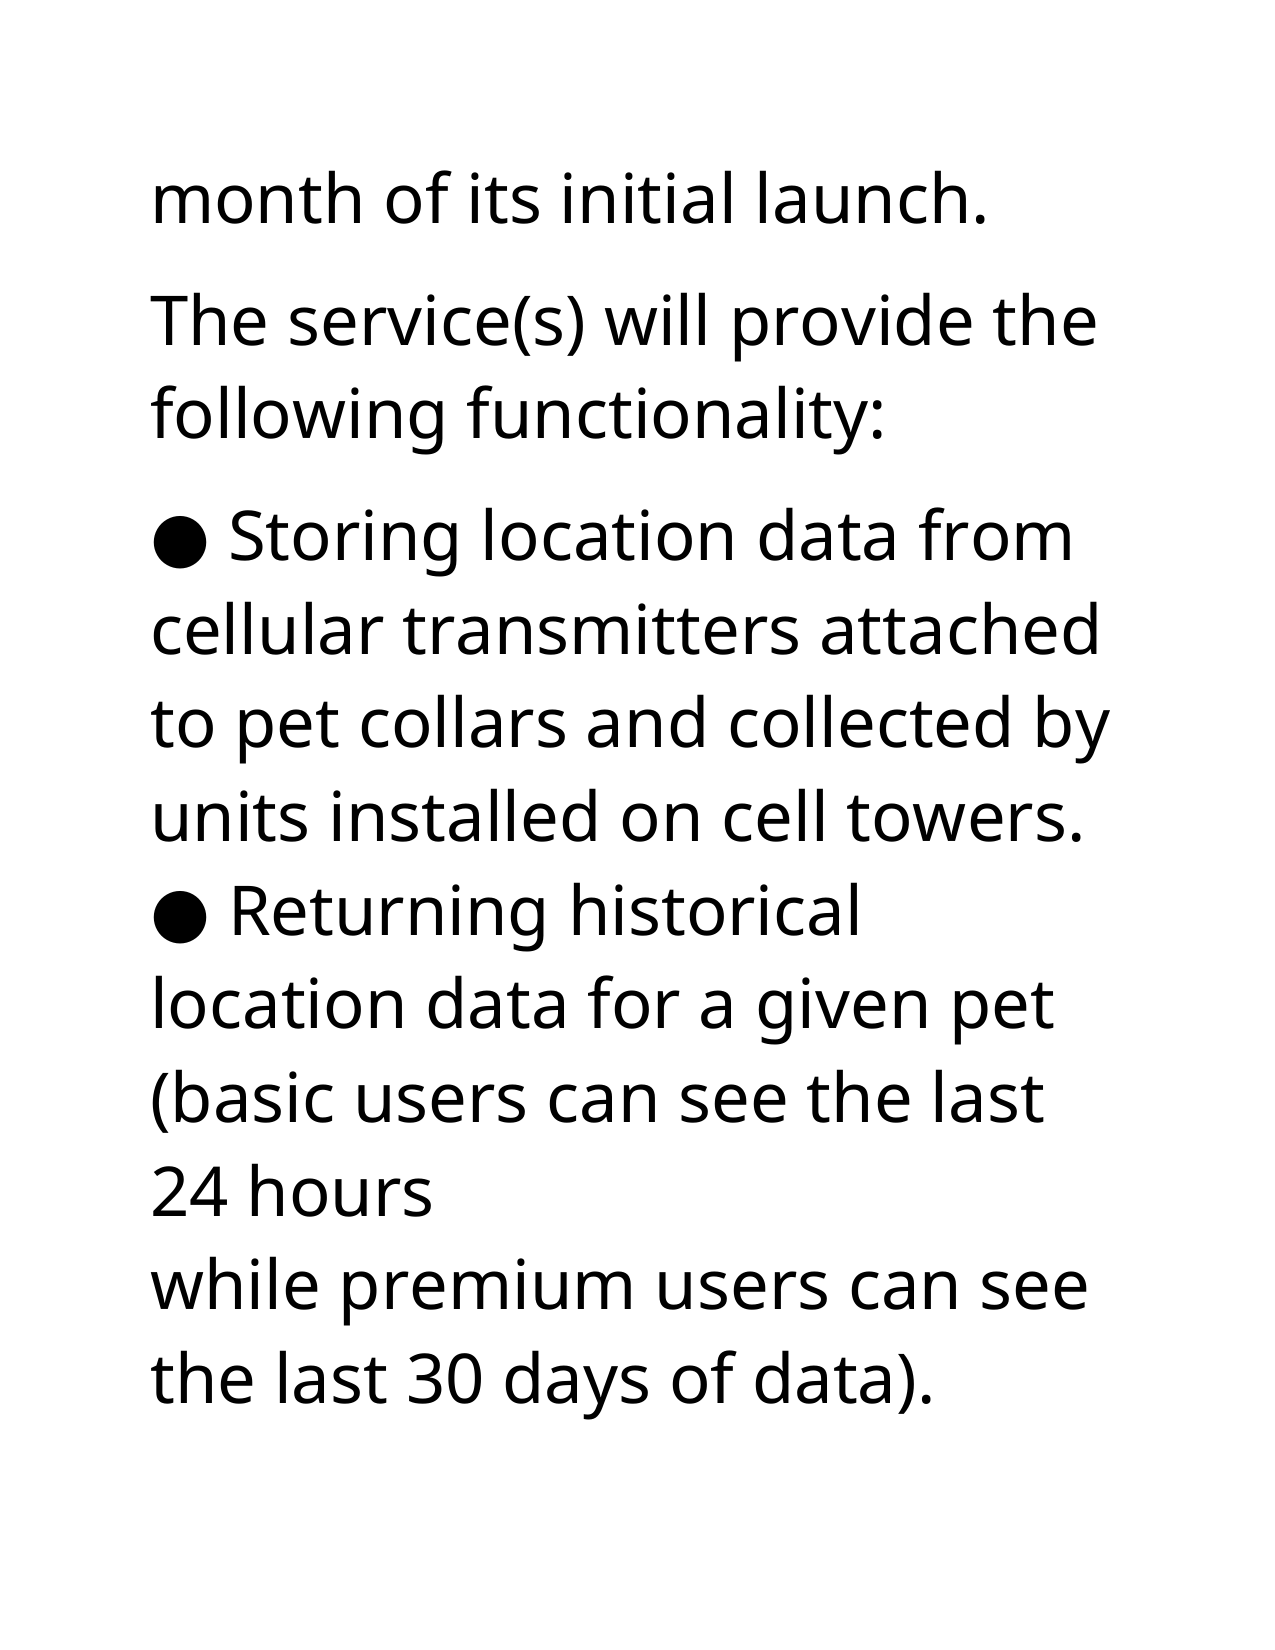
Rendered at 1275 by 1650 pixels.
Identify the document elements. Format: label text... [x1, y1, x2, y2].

text while premium users can see the last 30 days of data). [150, 1236, 1125, 1423]
text The service(s) will provide the following functionality: [150, 272, 1125, 459]
text ● Storing location data from cellular transmitters attached to pet collars and collected by [150, 487, 1125, 768]
text ● Returning historical location data for a given pet (basic users can see the last 24 hours [150, 862, 1125, 1236]
text units installed on cell towers. [150, 768, 1125, 862]
text month of its initial launch. [150, 150, 1125, 244]
